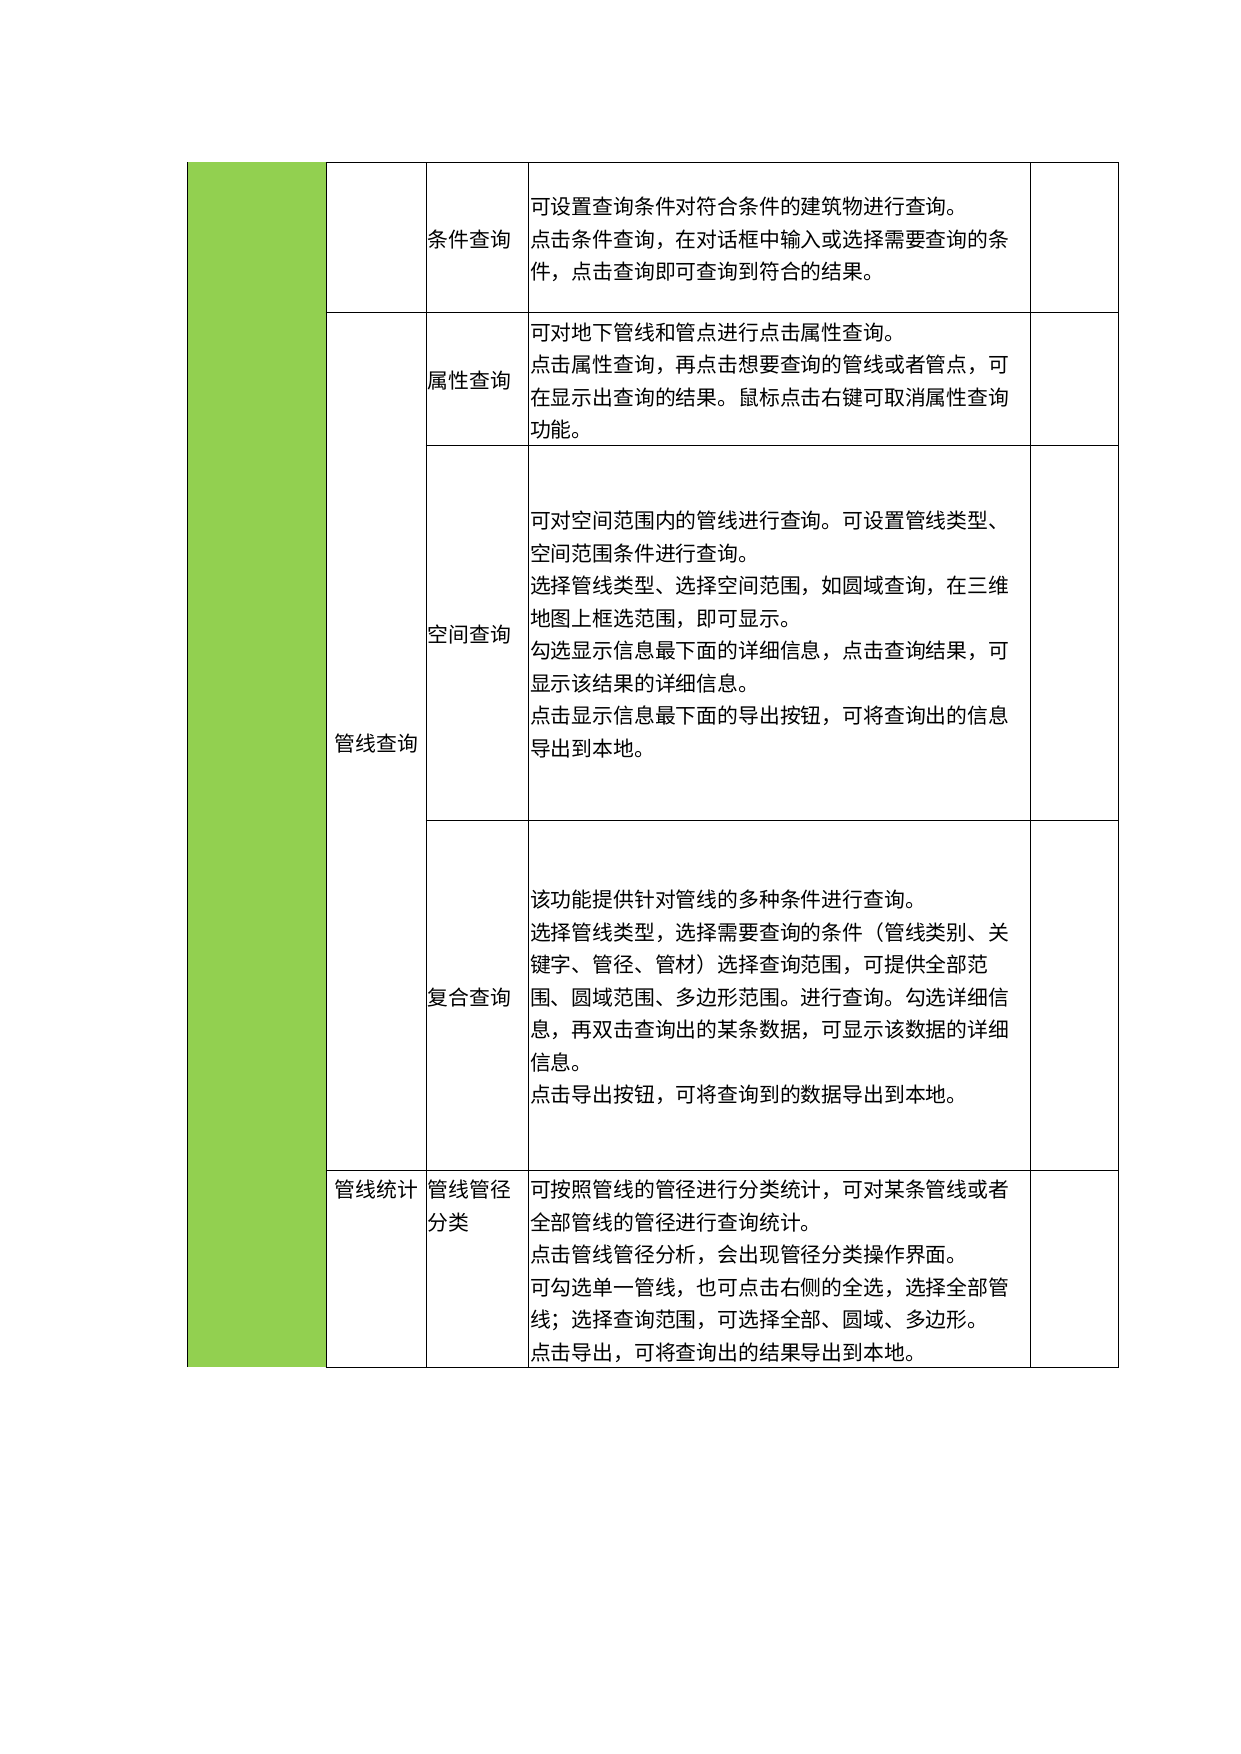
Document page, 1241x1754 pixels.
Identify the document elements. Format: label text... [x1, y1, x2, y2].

table_cell 复合查询 [427, 821, 528, 1169]
table_cell [1031, 313, 1118, 444]
table_cell 管线查询 [327, 313, 426, 1169]
table_cell 可按照管线的管径进行分类统计，可对某条管线或者全部管线的管径进行查询统计。 点击管线管径分析，会出现管径分类操作界面。 可勾选单一管线，也可点击右侧的全选，选择全部管线；选择查询范围，可选择全部、圆域、多边形。 点击导出，可将查询出的结果导出到本地。 [529, 1171, 1030, 1367]
table_cell 该功能提供针对管线的多种条件进行查询。 选择管线类型，选择需要查询的条件（管线类别、关键字、管径、管材）选择查询范围，可提供全部范围、圆域范围、多边形范围。进行查询。勾选详细信息，再双击查询出的某条数据，可显示该数据的详细信息。 点击导出按钮，可将查询到的数据导出到本地。 [529, 821, 1030, 1169]
table_cell 条件查询 [427, 163, 528, 312]
table_cell 可对空间范围内的管线进行查询。可设置管线类型、空间范围条件进行查询。 选择管线类型、选择空间范围，如圆域查询，在三维地图上框选范围，即可显示。 勾选显示信息最下面的详细信息，点击查询结果，可显示该结果的详细信息。 点击显示信息最下面的导出按钮，可将查询出的信息导出到本地。 [529, 446, 1030, 819]
table_cell 可对地下管线和管点进行点击属性查询。 点击属性查询，再点击想要查询的管线或者管点，可在显示出查询的结果。鼠标点击右键可取消属性查询功能。 [529, 313, 1030, 444]
table_cell 管线管径分类 [427, 1171, 528, 1367]
table_cell [1031, 446, 1118, 819]
table_cell 可设置查询条件对符合条件的建筑物进行查询。 点击条件查询，在对话框中输入或选择需要查询的条件，点击查询即可查询到符合的结果。 [529, 163, 1030, 312]
table_cell 属性查询 [427, 313, 528, 444]
table_cell [1031, 163, 1118, 312]
table_cell [1031, 821, 1118, 1169]
table_cell 管线统计 [327, 1171, 426, 1367]
table_cell [1031, 1171, 1118, 1367]
table_cell 空间查询 [427, 446, 528, 819]
